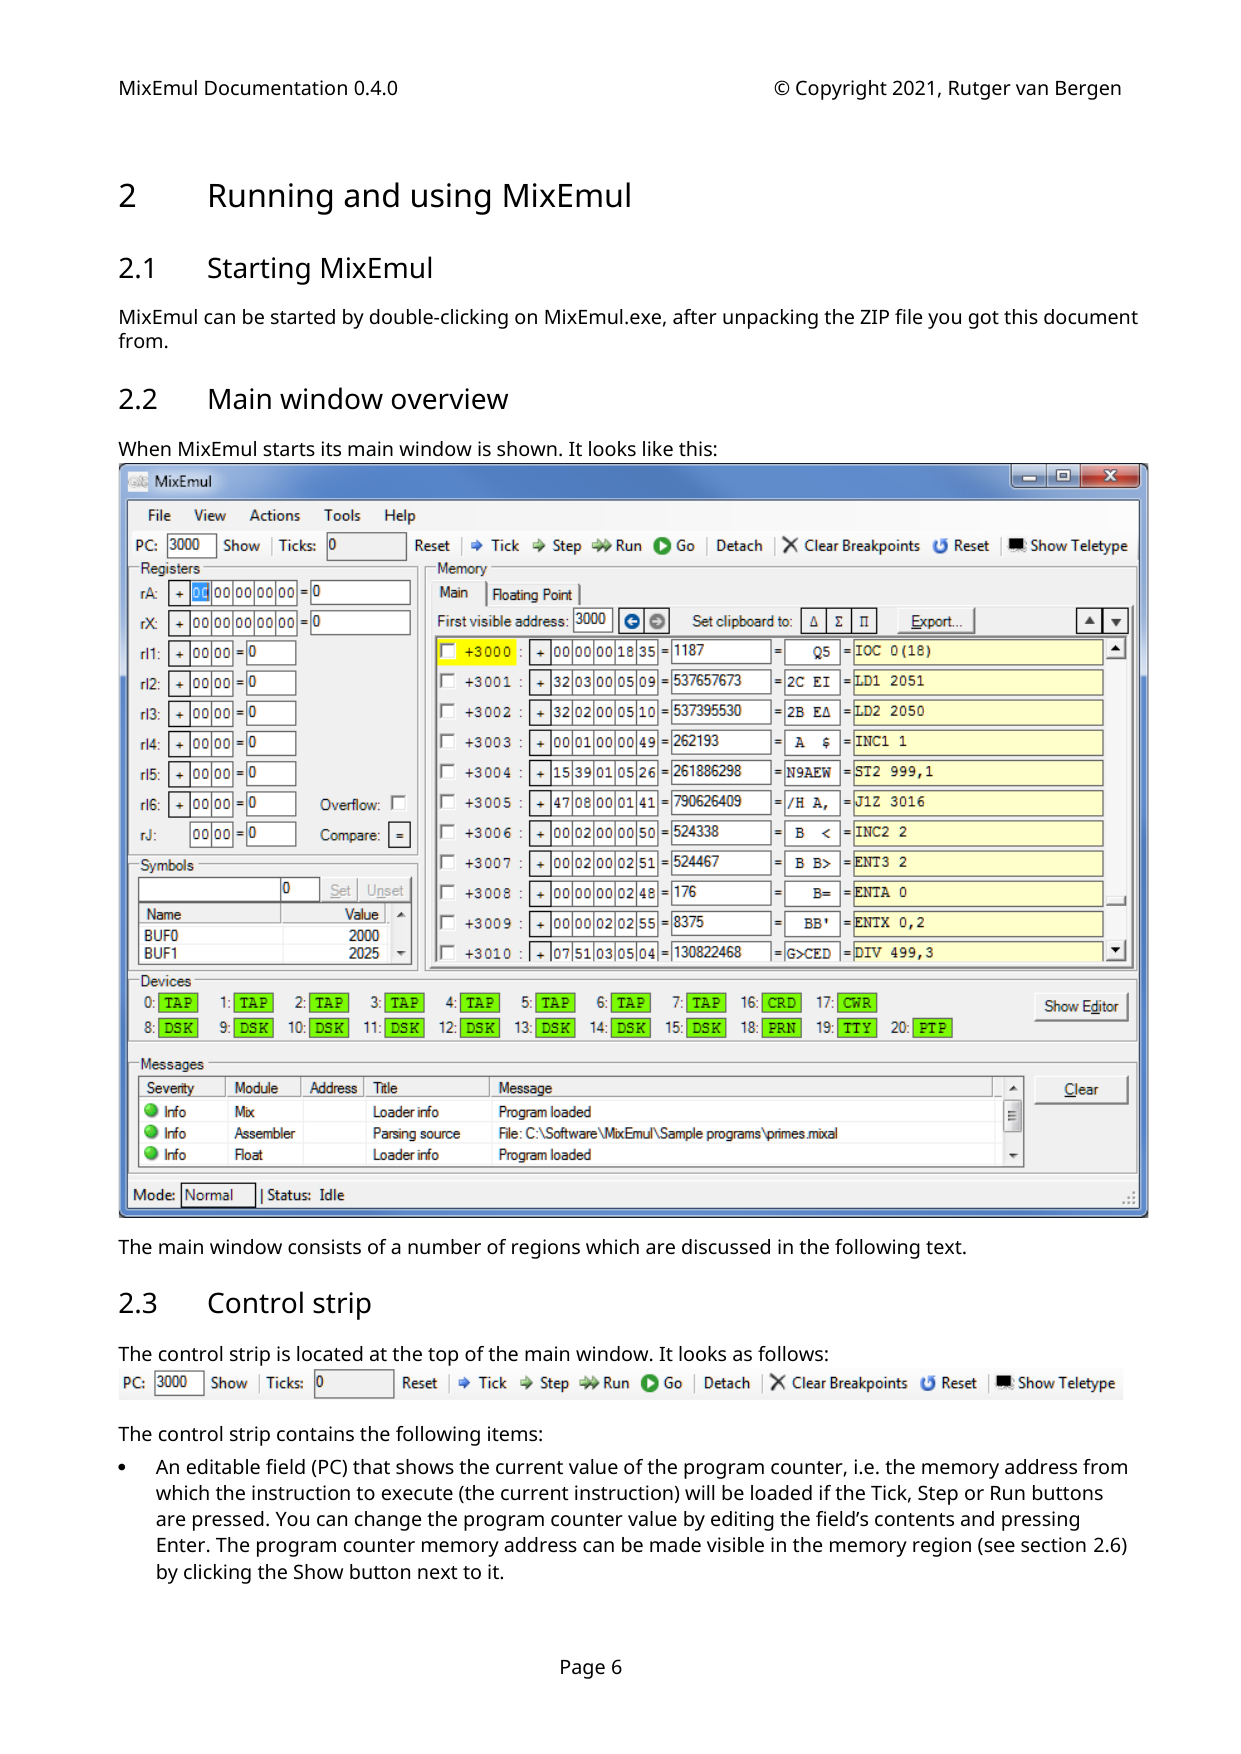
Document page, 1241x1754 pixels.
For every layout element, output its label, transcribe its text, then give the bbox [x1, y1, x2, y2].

text The main window consists of a number of regions which are discussed in the following text. [118, 1238, 1152, 1259]
text When MixEmul starts its main window is shown. It looks like this: [118, 436, 1152, 462]
picture [118, 463, 1149, 1218]
picture [118, 1368, 1124, 1400]
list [118, 1453, 1136, 1585]
text The control strip contains the following items: [118, 1421, 1152, 1448]
text The control strip is located at the top of the main window. It looks as follows: [118, 1340, 1152, 1367]
text MixEmul can be started by double-clicking on MixEmul.exe, after unpacking the ZIP file you got this document from. [118, 305, 1140, 354]
subtitle Starting MixEmul [118, 248, 1152, 287]
subtitle Control strip [118, 1284, 1152, 1322]
subtitle Running and using MixEmul [118, 173, 1152, 217]
subtitle Main window overview [118, 379, 1152, 417]
